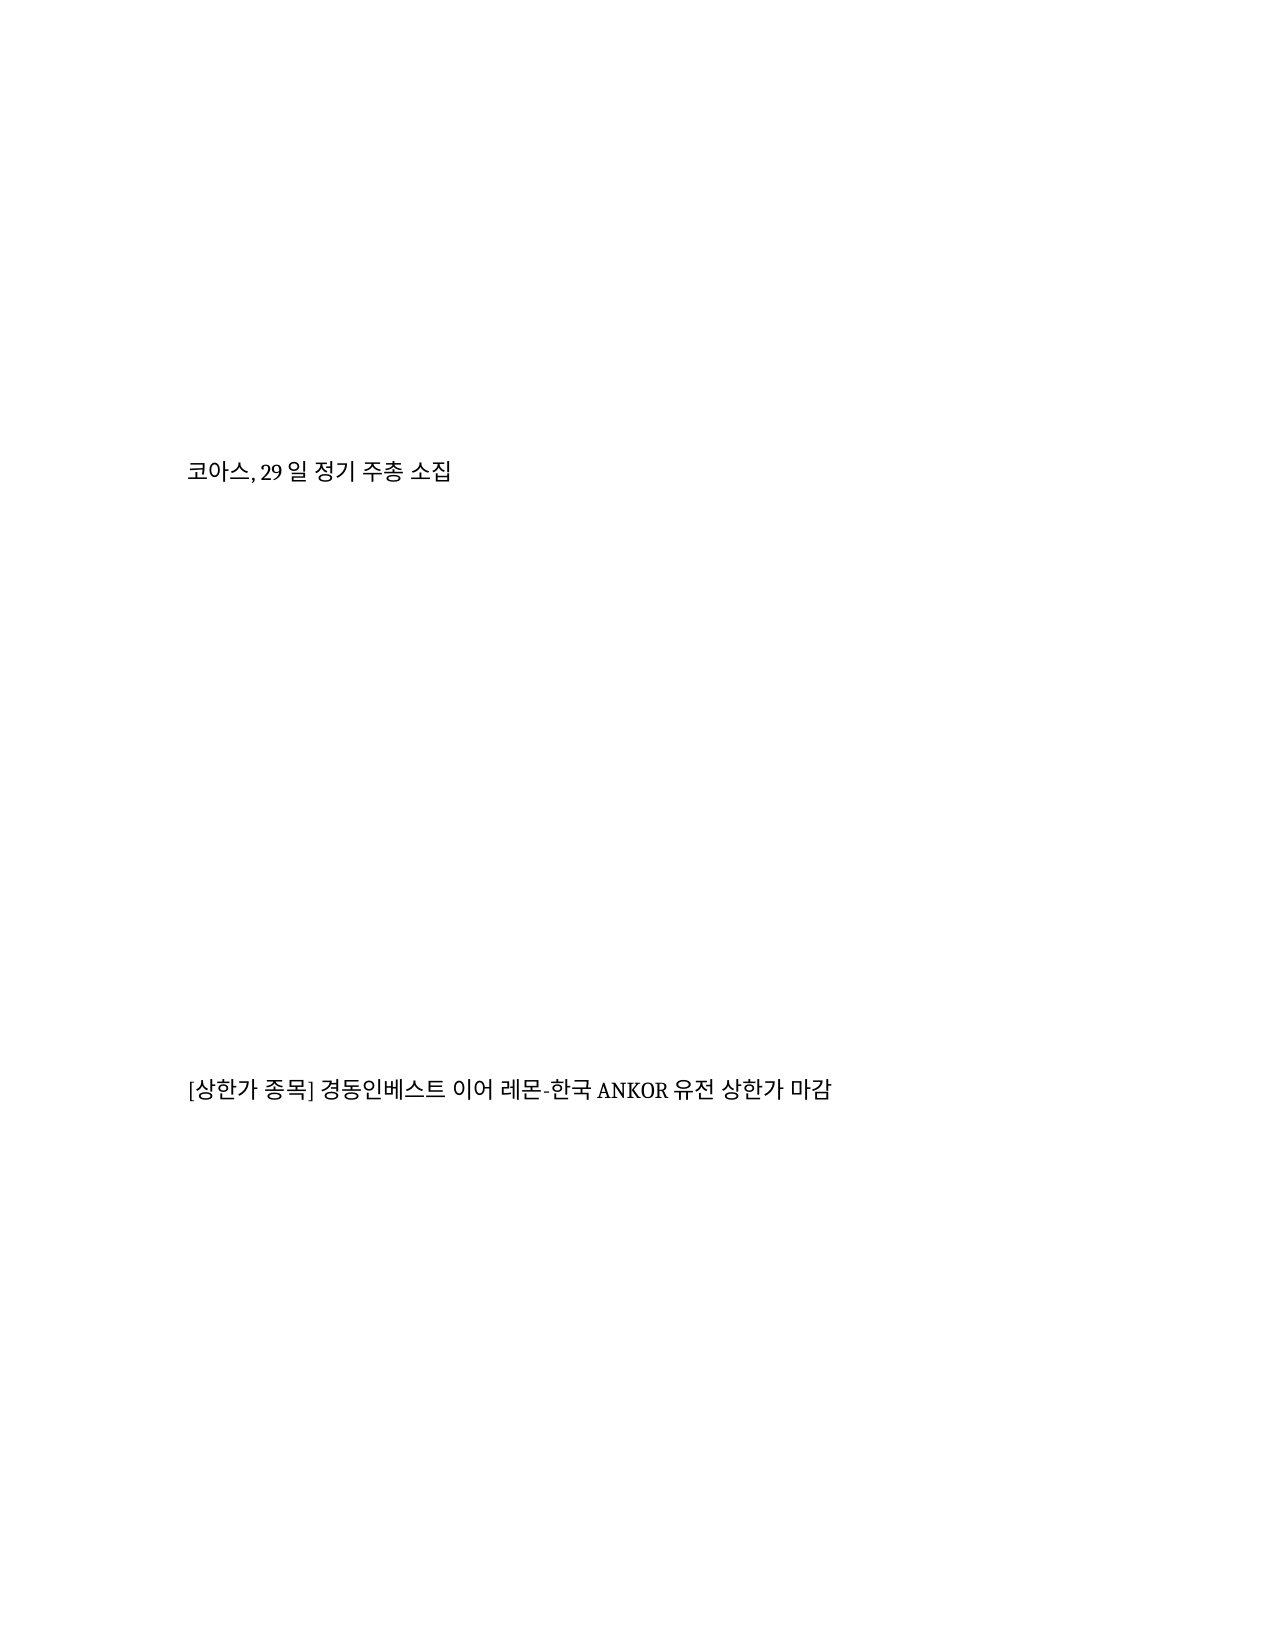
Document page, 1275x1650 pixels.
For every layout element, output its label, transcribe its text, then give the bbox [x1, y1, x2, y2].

text 코아스, 29일 정기 주총 소집 [187, 456, 1087, 487]
text [상한가 종목] 경동인베스트 이어 레몬-한국ANKOR유전 상한가 마감 [187, 1074, 1087, 1106]
